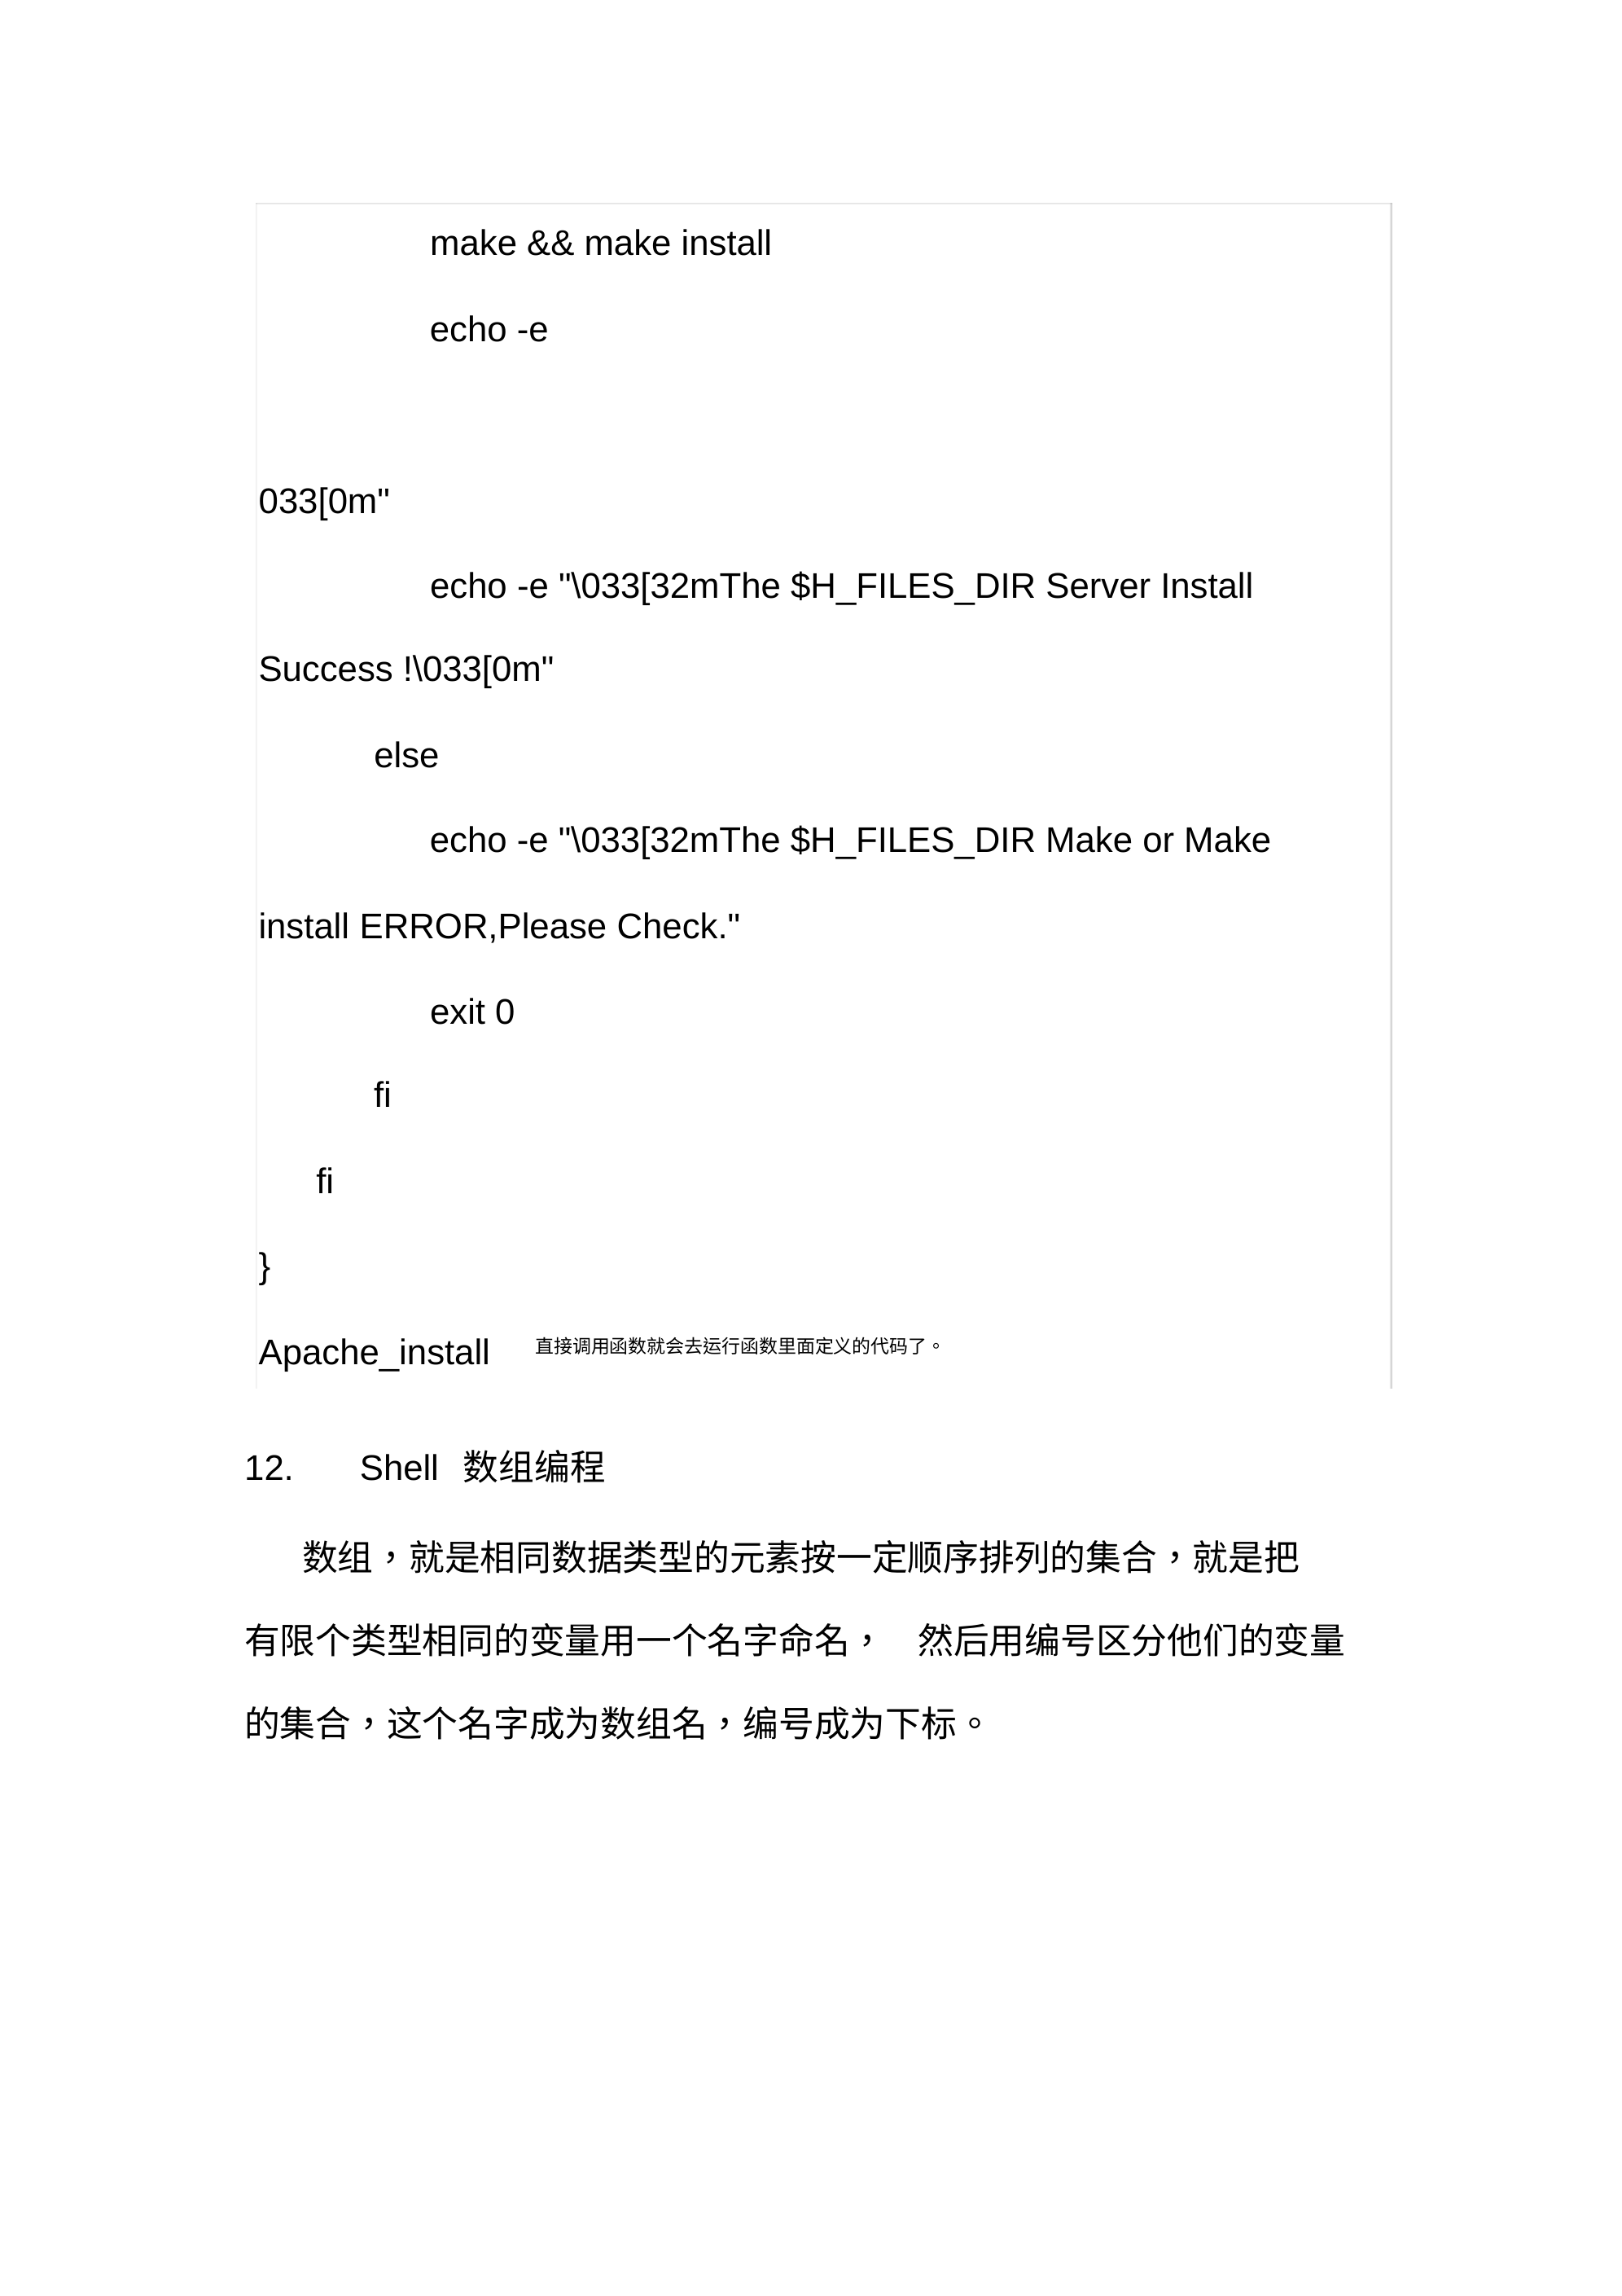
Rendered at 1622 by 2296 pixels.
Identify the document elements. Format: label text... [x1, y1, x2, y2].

list Shell 数组编程 [244, 1442, 1472, 1490]
text 数组，就是相同数据类型的元素按一定顺序排列的集合，就是把 有限个类型相同的变量用一个名字命名， 然后用编号区分他们的变量的集合，这个名字成为数组名，编号成为下标。 [244, 1533, 1345, 1747]
picture [256, 203, 1392, 1389]
